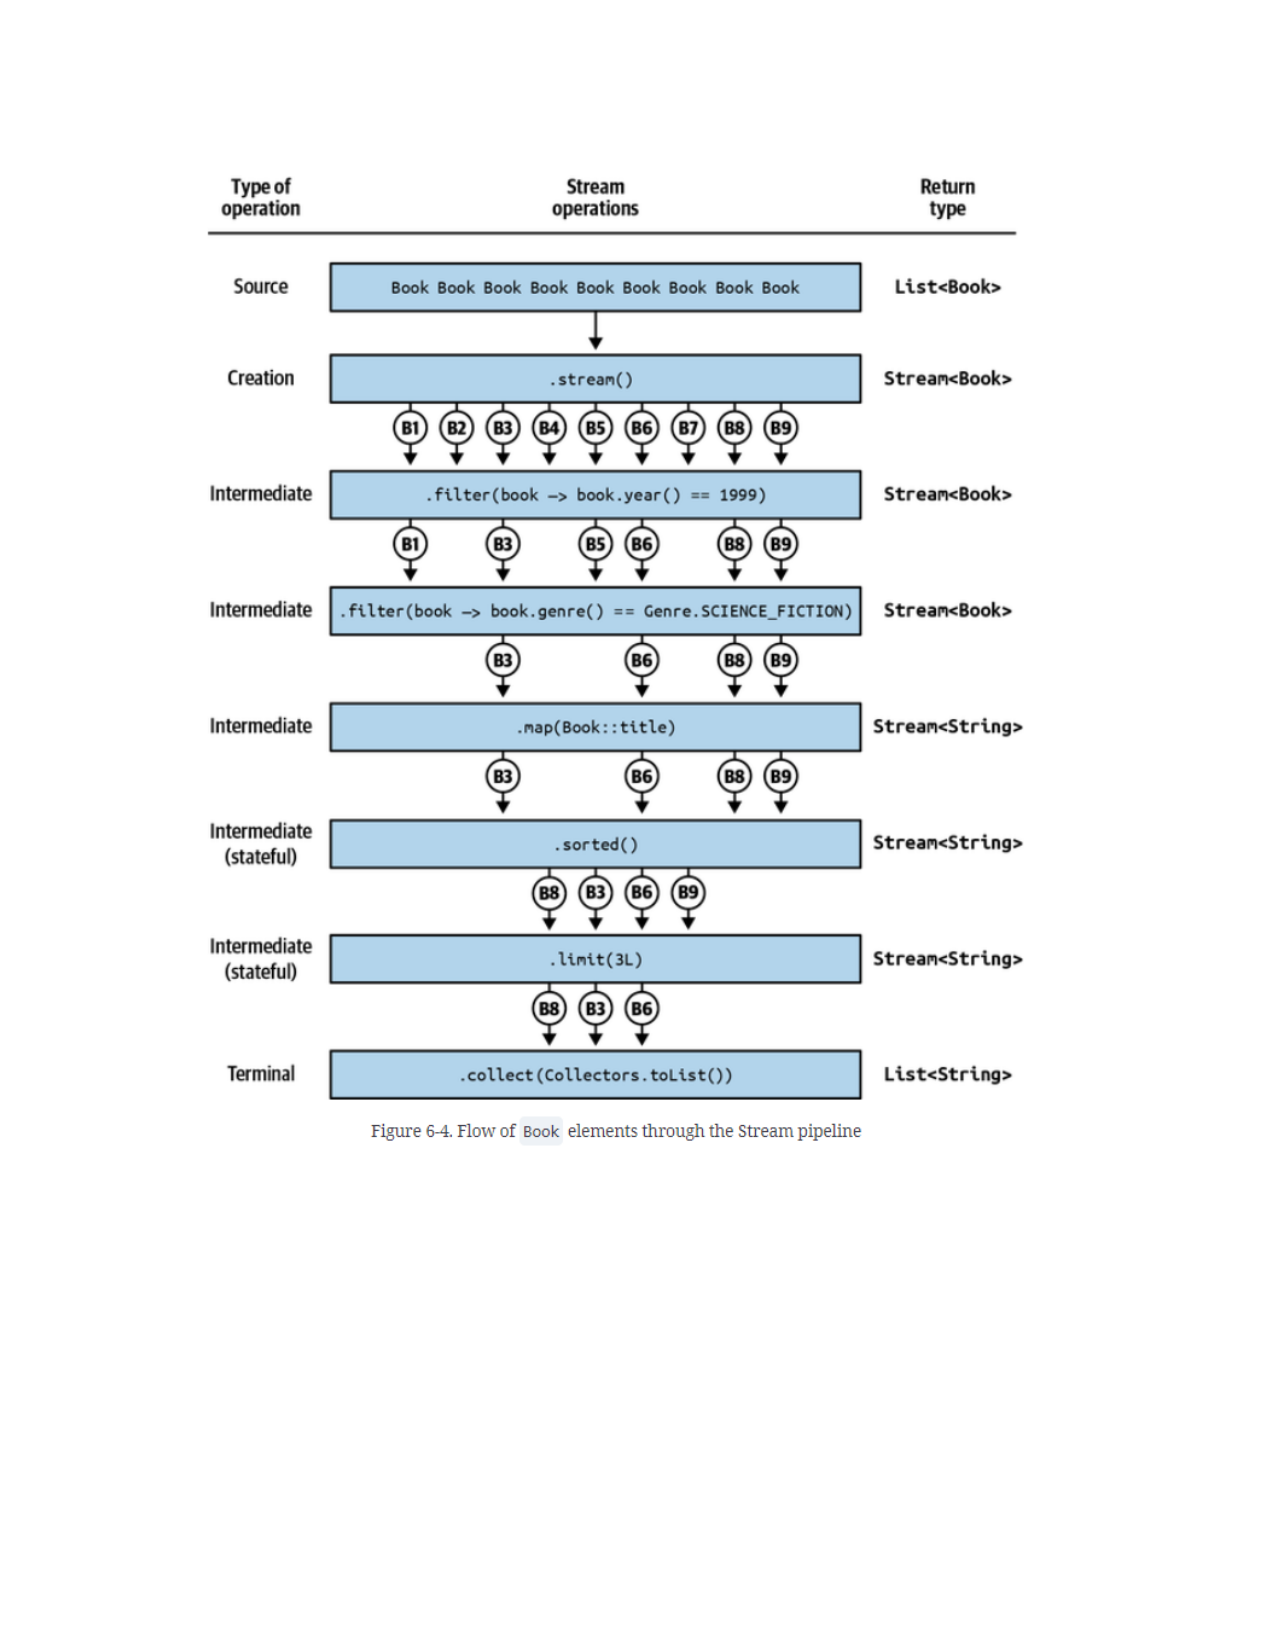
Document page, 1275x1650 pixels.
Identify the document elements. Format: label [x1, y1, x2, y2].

picture [150, 150, 1086, 1148]
